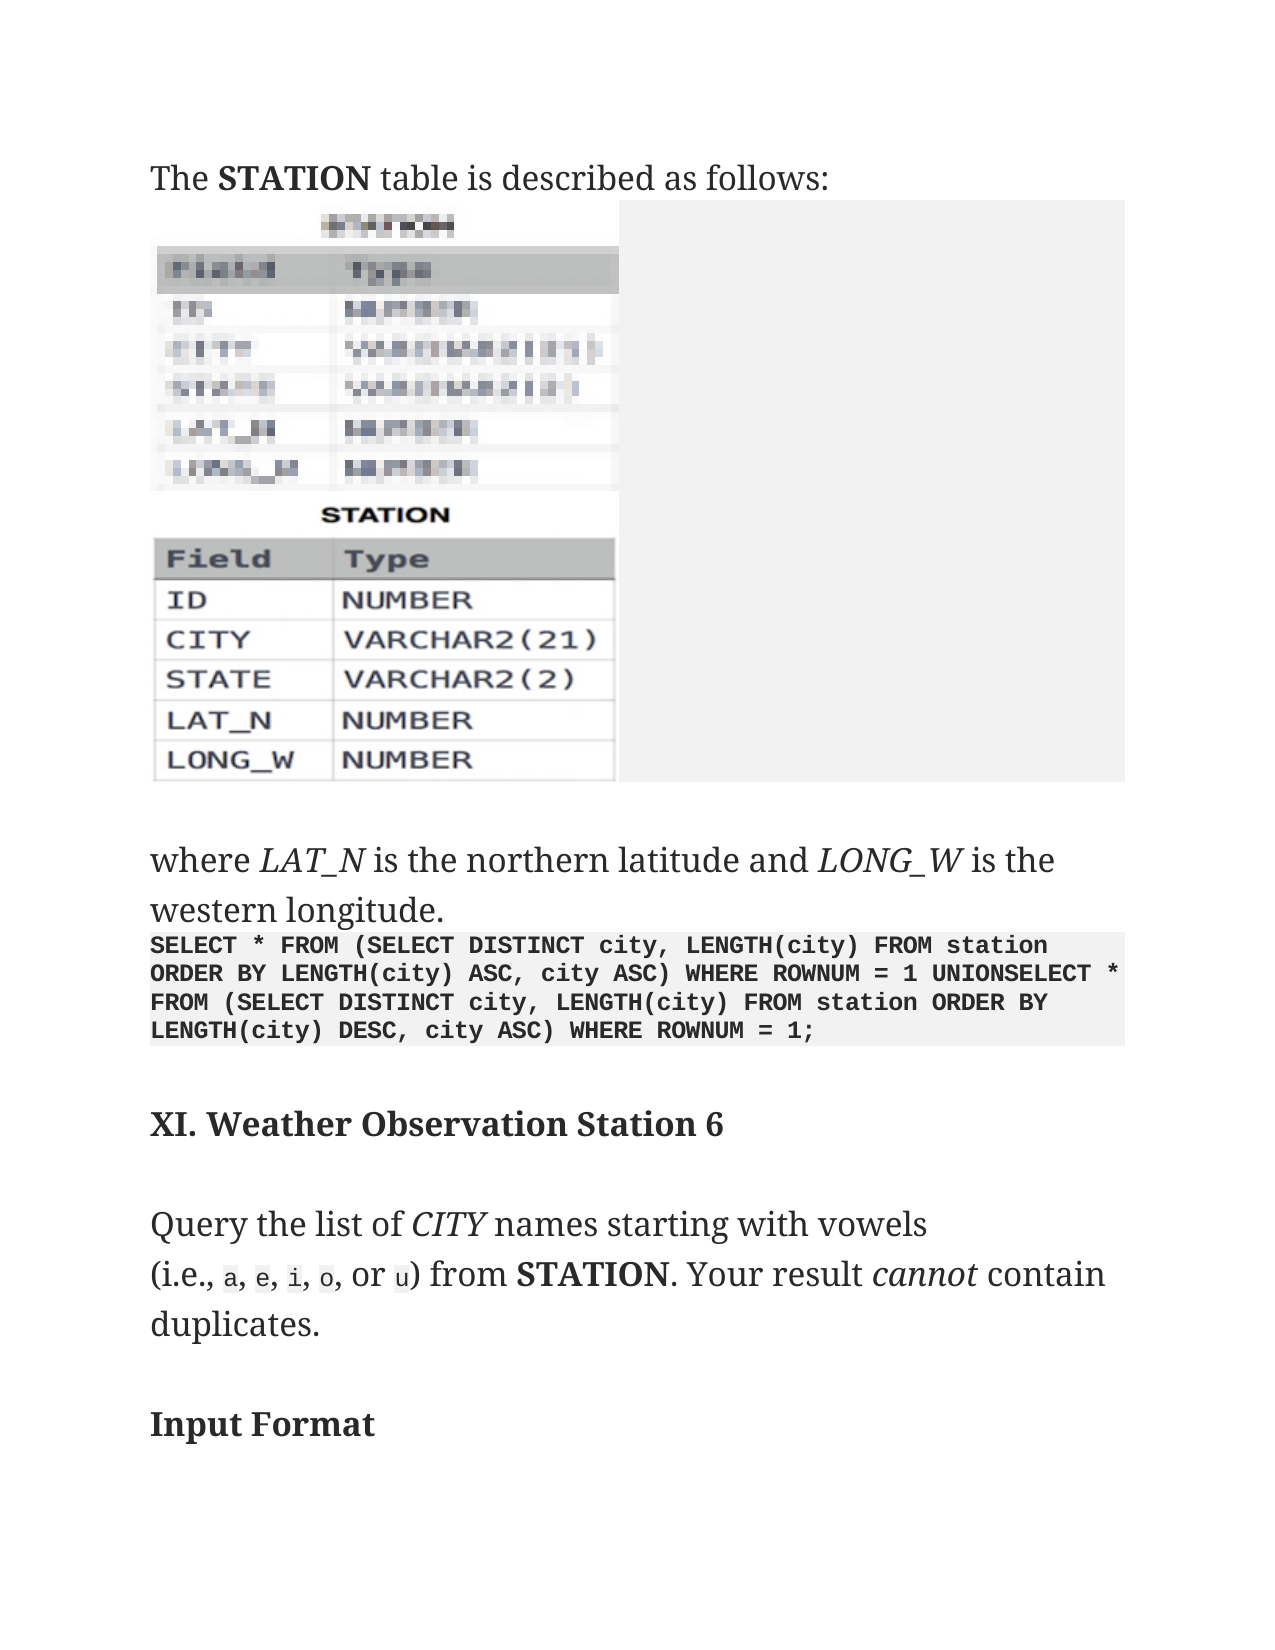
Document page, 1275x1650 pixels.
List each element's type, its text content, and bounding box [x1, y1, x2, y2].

text Query the list of CITY names starting with vowels (i.e., a, e, i, o, or u) from STATION. Your result cannot contain duplicates. [150, 1196, 1125, 1346]
text where LAT_N is the northern latitude and LONG_W is the western longitude. [150, 832, 1125, 932]
text Input Format [150, 1396, 1125, 1446]
text SELECT * FROM (SELECT DISTINCT city, LENGTH(city) FROM station ORDER BY LENGTH(city) ASC, city ASC) WHERE ROWNUM = 1 UNIONSELECT * FROM (SELECT DISTINCT city, LENGTH(city) FROM station ORDER BY LENGTH(city) DESC, city ASC) WHERE ROWNUM = 1; [150, 932, 1125, 1046]
text XI. Weather Observation Station 6 [150, 1096, 1125, 1146]
picture [150, 200, 619, 783]
text The STATION table is described as follows: [150, 150, 1125, 200]
